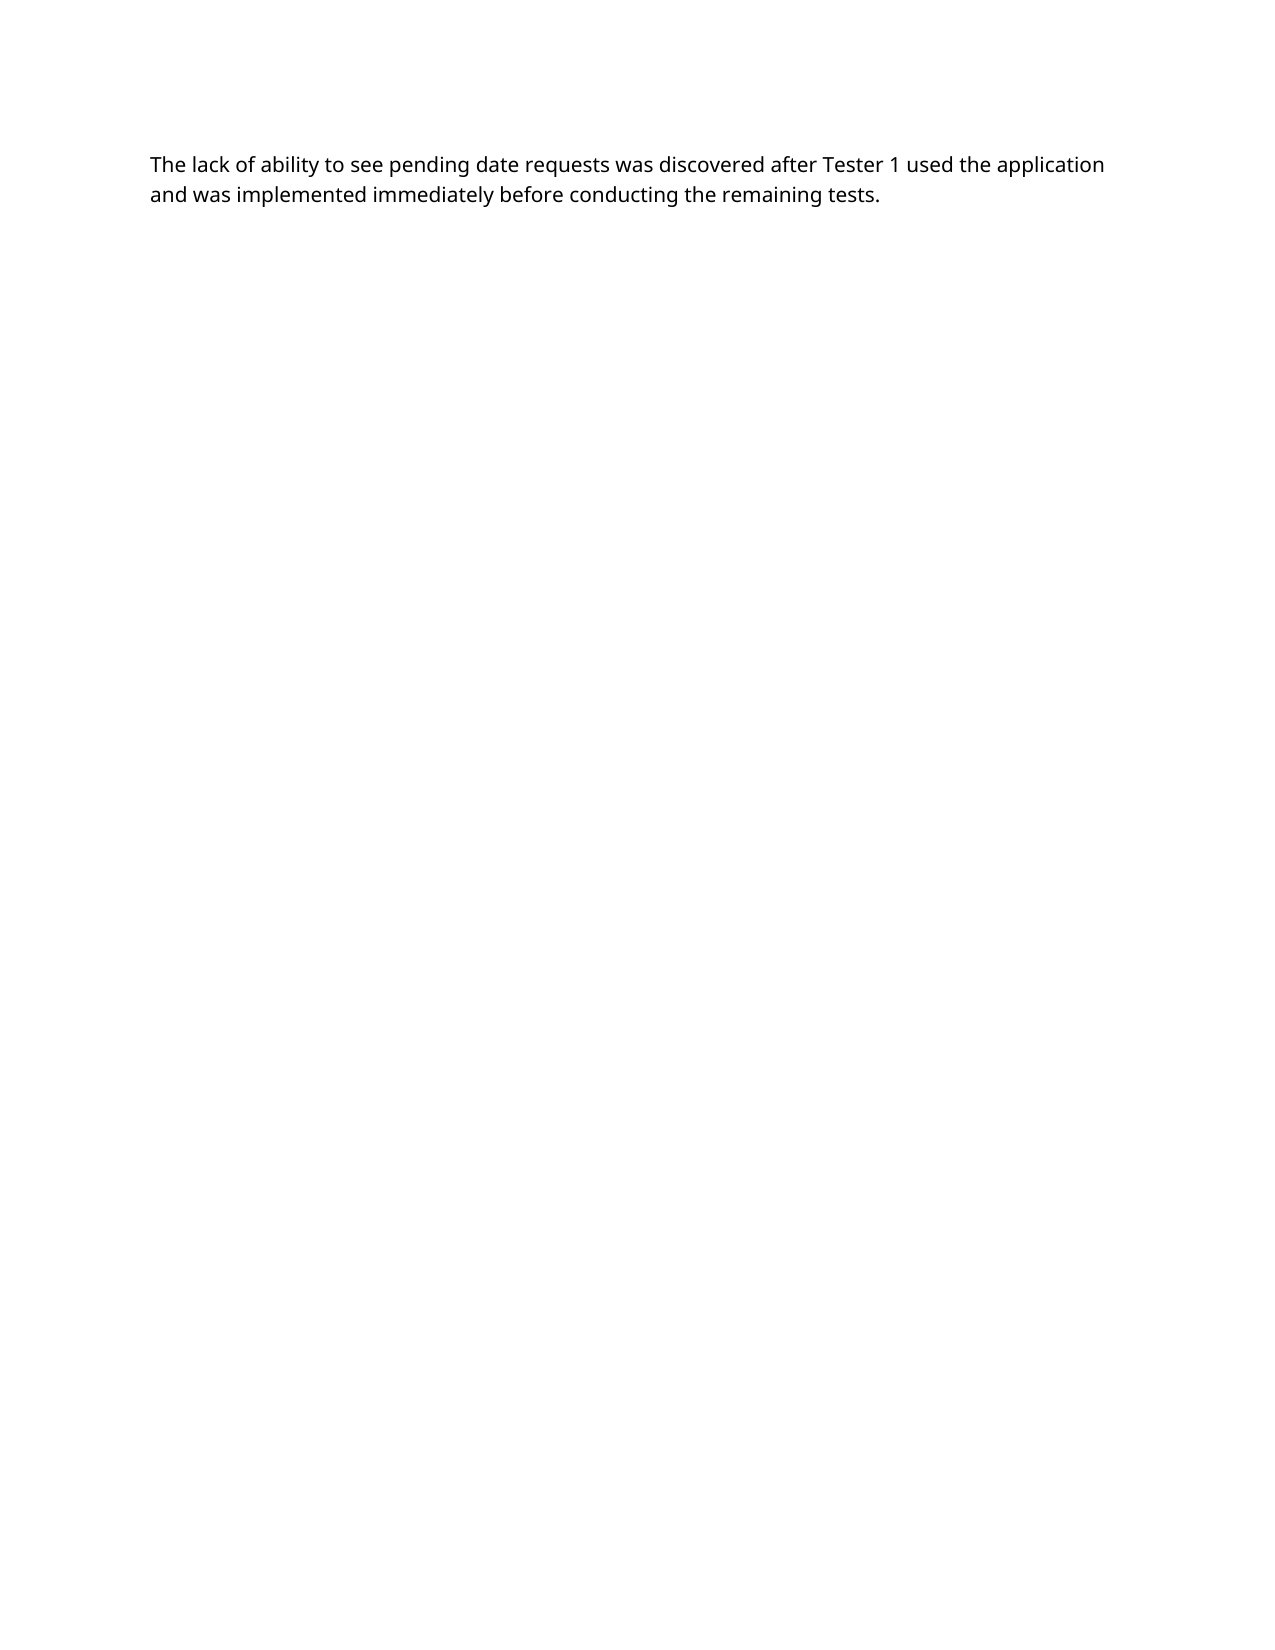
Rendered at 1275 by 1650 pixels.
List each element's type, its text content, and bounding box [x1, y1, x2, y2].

text The lack of ability to see pending date requests was discovered after Tester 1 used the application and was implemented immediately before conducting the remaining tests. [150, 150, 1125, 209]
